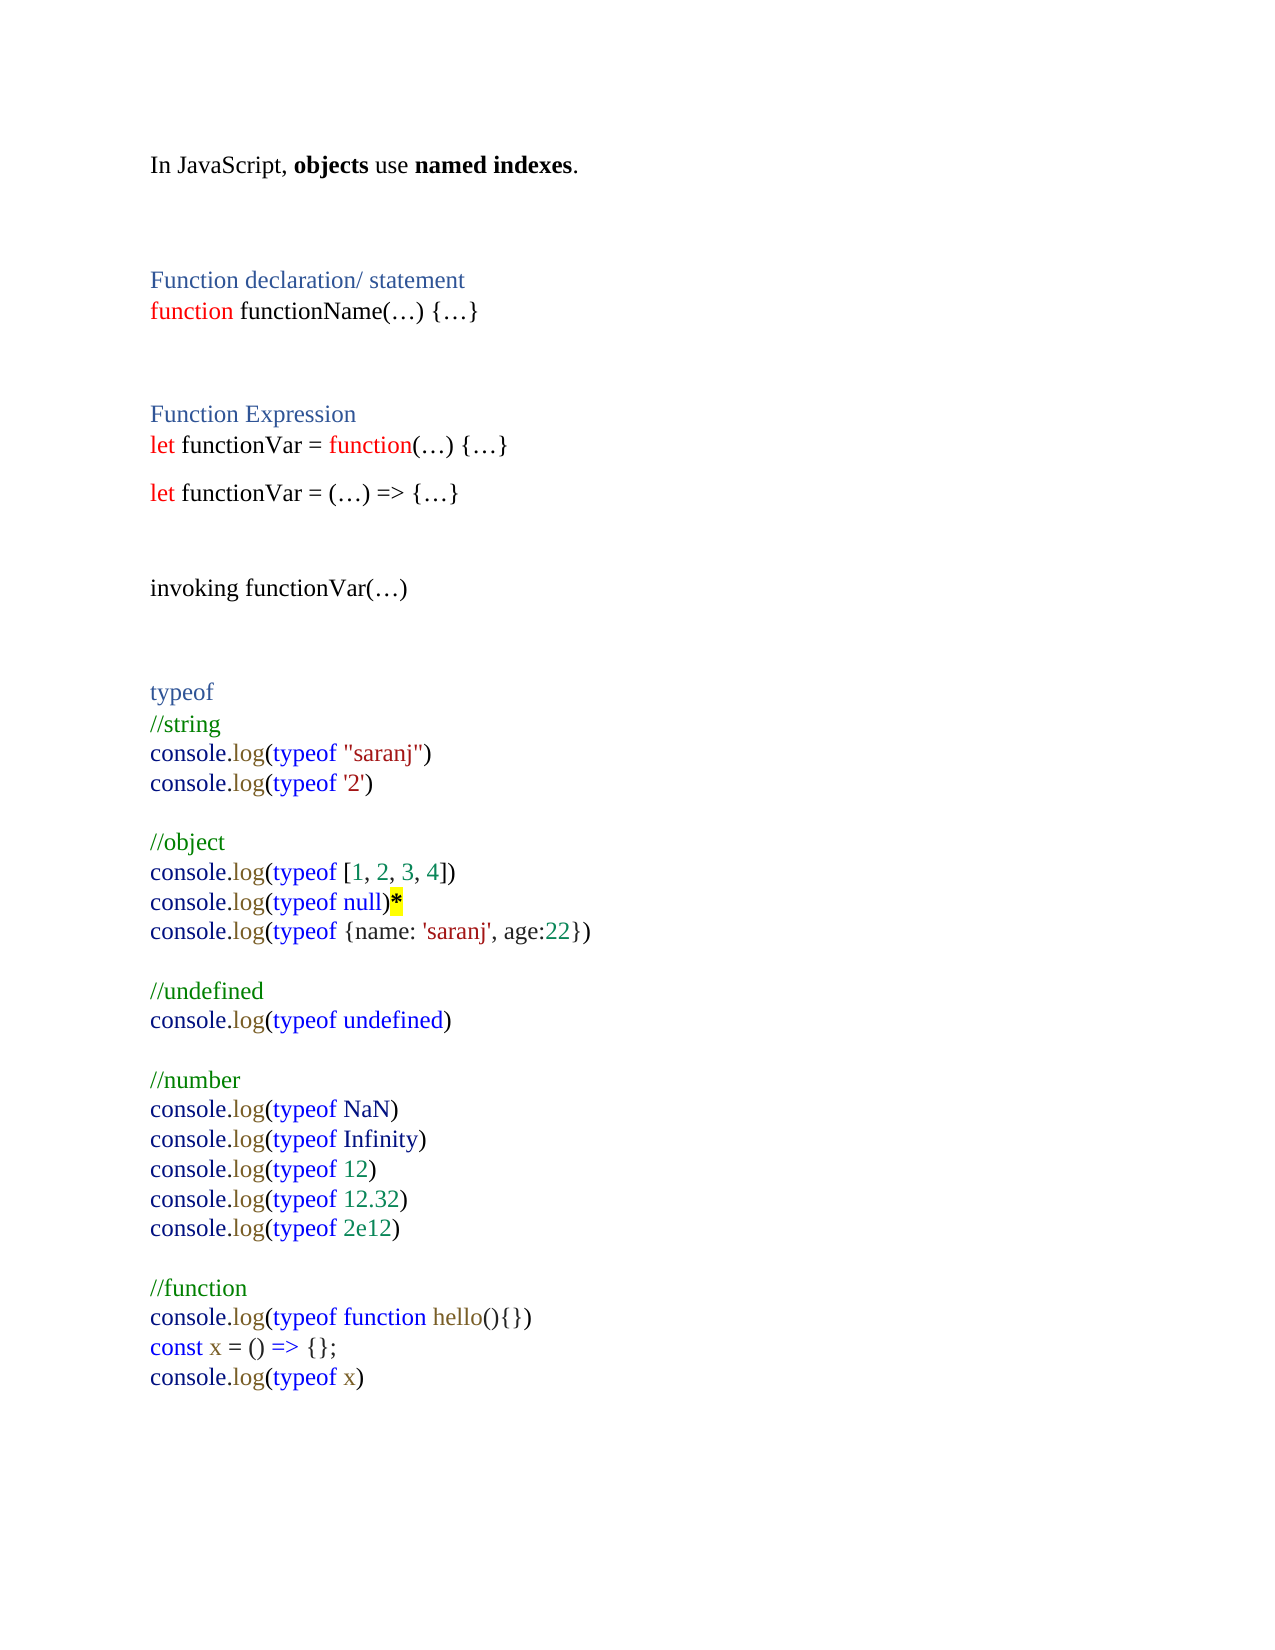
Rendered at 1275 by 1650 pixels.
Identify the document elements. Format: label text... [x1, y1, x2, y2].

text In JavaScript, objects use named indexes. [150, 150, 1125, 179]
text console.log(typeof 12.32) [150, 1183, 1125, 1212]
subtitle typeof [150, 677, 1125, 705]
subtitle Function Expression [150, 399, 1125, 428]
text //undefined [150, 975, 1125, 1004]
text const x = () => {}; [150, 1331, 1125, 1361]
text //number [150, 1064, 1125, 1094]
text console.log(typeof x) [150, 1361, 1125, 1391]
subtitle Function declaration/ statement [150, 265, 1125, 293]
text console.log(typeof 12) [150, 1153, 1125, 1183]
text //object [150, 826, 1125, 856]
text console.log(typeof {name: 'saranj', age:22}) [150, 916, 1125, 945]
text let functionVar = (…) => {…} [150, 478, 1125, 507]
text console.log(typeof [1, 2, 3, 4]) [150, 856, 1125, 886]
text console.log(typeof null)* [150, 886, 1125, 916]
text //function [150, 1272, 1125, 1301]
text console.log(typeof function hello(){}) [150, 1301, 1125, 1331]
text function functionName(…) {…} [150, 296, 1125, 324]
text console.log(typeof undefined) [150, 1004, 1125, 1034]
text console.log(typeof Infinity) [150, 1123, 1125, 1153]
text let functionVar = function(…) {…} [150, 431, 1125, 459]
text console.log(typeof '2') [150, 767, 1125, 797]
text console.log(typeof NaN) [150, 1094, 1125, 1123]
text console.log(typeof "saranj") [150, 737, 1125, 767]
text console.log(typeof 2e12) [150, 1212, 1125, 1242]
text //string [150, 708, 1125, 737]
text invoking functionVar(…) [150, 573, 1125, 602]
